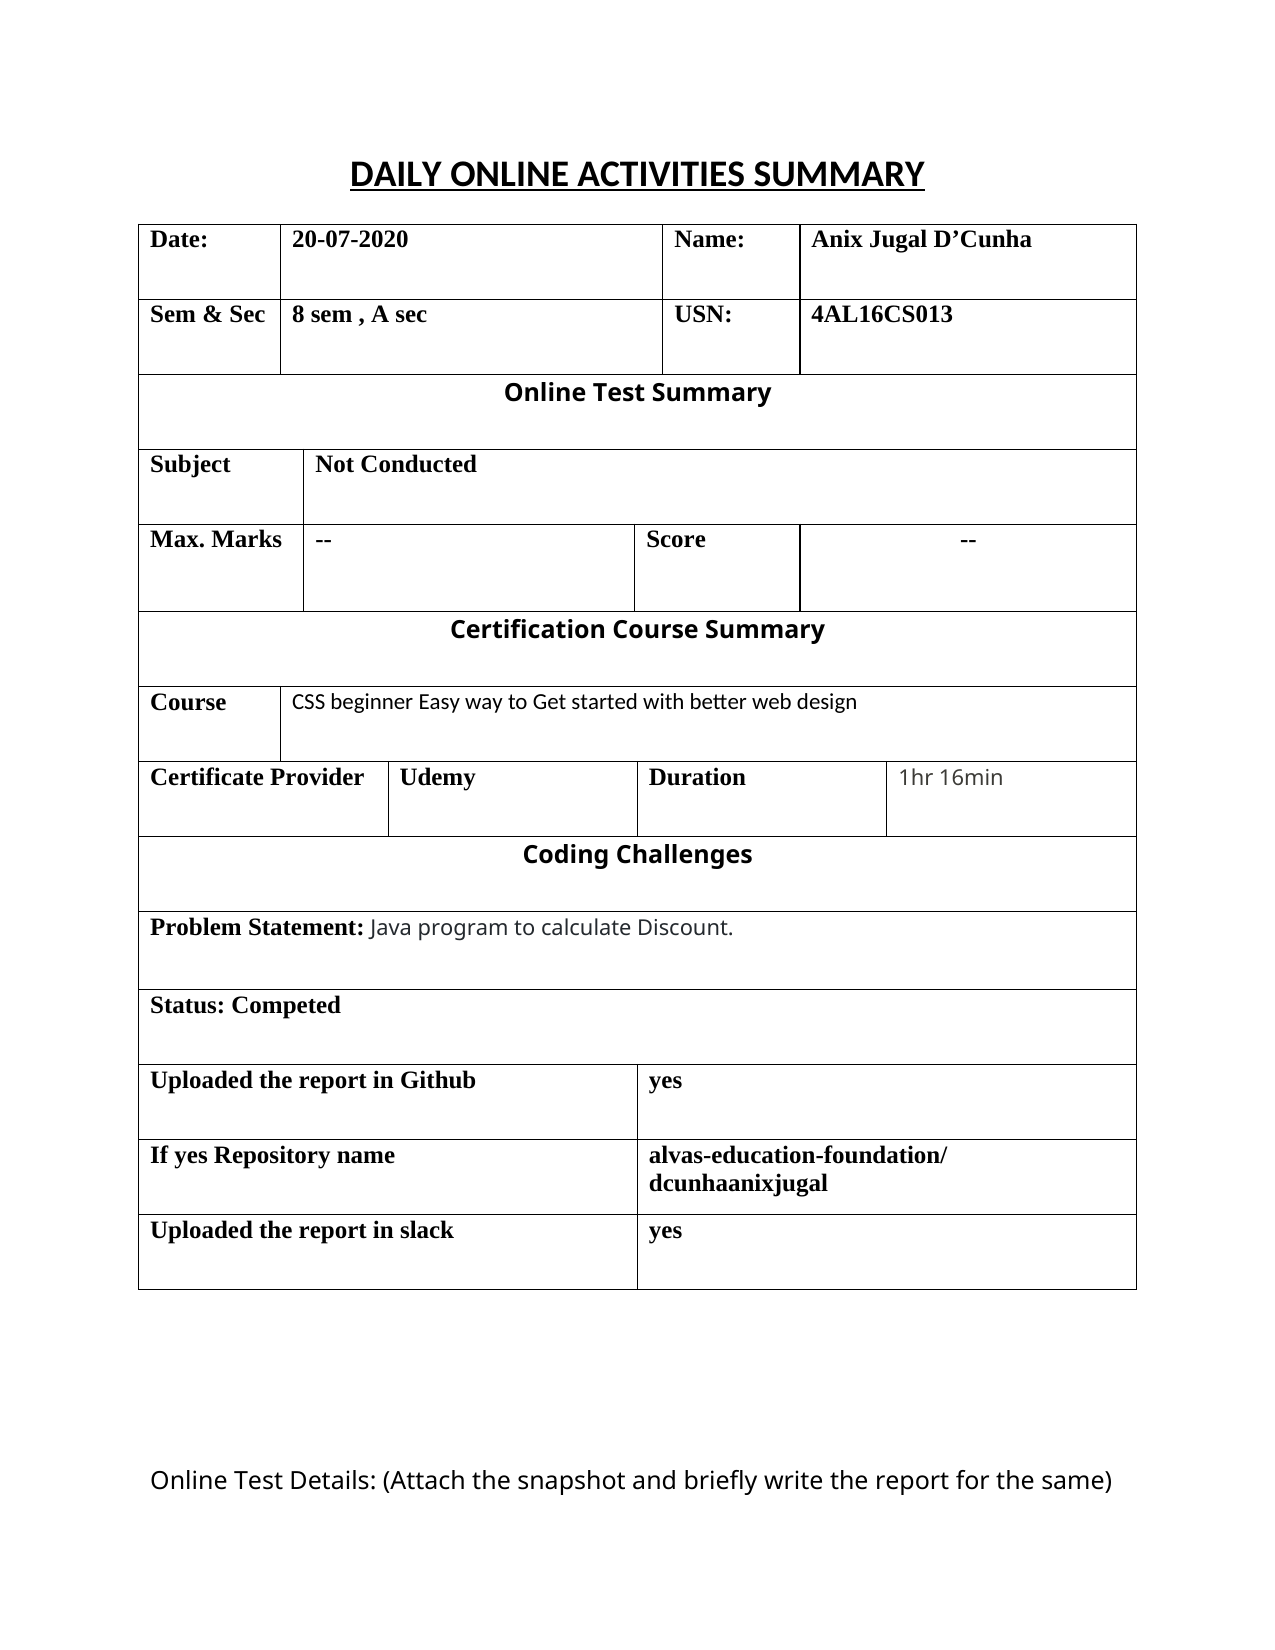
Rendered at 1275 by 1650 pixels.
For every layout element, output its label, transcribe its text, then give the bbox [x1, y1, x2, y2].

table_header 20-07-2020 [281, 225, 662, 298]
table_cell Duration [638, 762, 886, 836]
table_cell 8 sem , A sec [281, 300, 662, 373]
table_cell Course [139, 687, 280, 761]
table_cell Coding Challenges [139, 837, 1136, 911]
table_cell Certification Course Summary [139, 612, 1136, 686]
table_cell Not Conducted [304, 450, 1136, 523]
table_cell USN: [663, 300, 799, 373]
table_cell -- [801, 525, 1136, 611]
table_cell Score [635, 525, 799, 611]
table_header Date: [139, 225, 280, 298]
table_cell -- [304, 525, 634, 611]
table_header Name: [663, 225, 799, 298]
table_cell Certificate Provider [139, 762, 388, 836]
table_cell yes [638, 1065, 1136, 1139]
table_cell 4AL16CS013 [801, 300, 1136, 373]
table_cell Sem & Sec [139, 300, 280, 373]
table_header Anix Jugal D’Cunha [801, 225, 1136, 298]
table_cell Max. Marks [139, 525, 303, 611]
text DAILY ONLINE ACTIVITIES SUMMARY [150, 150, 1125, 196]
table_cell 1hr 16min [887, 762, 1136, 836]
table_cell Problem Statement: Java program to calculate Discount. [139, 912, 1136, 989]
table_cell Uploaded the report in Github [139, 1065, 637, 1139]
table_cell Uploaded the report in slack [139, 1215, 637, 1289]
table_cell Online Test Summary [139, 375, 1136, 448]
table_cell If yes Repository name [139, 1140, 637, 1214]
table_cell Status: Competed [139, 990, 1136, 1064]
table_cell Udemy [389, 762, 637, 836]
table_cell yes [638, 1215, 1136, 1289]
text Online Test Details: (Attach the snapshot and briefly write the report for the same) [150, 1463, 1125, 1497]
table_cell CSS beginner Easy way to Get started with better web design [281, 687, 1136, 761]
table_cell Subject [139, 450, 303, 523]
table_cell alvas-education-foundation/dcunhaanixjugal [638, 1140, 1136, 1214]
